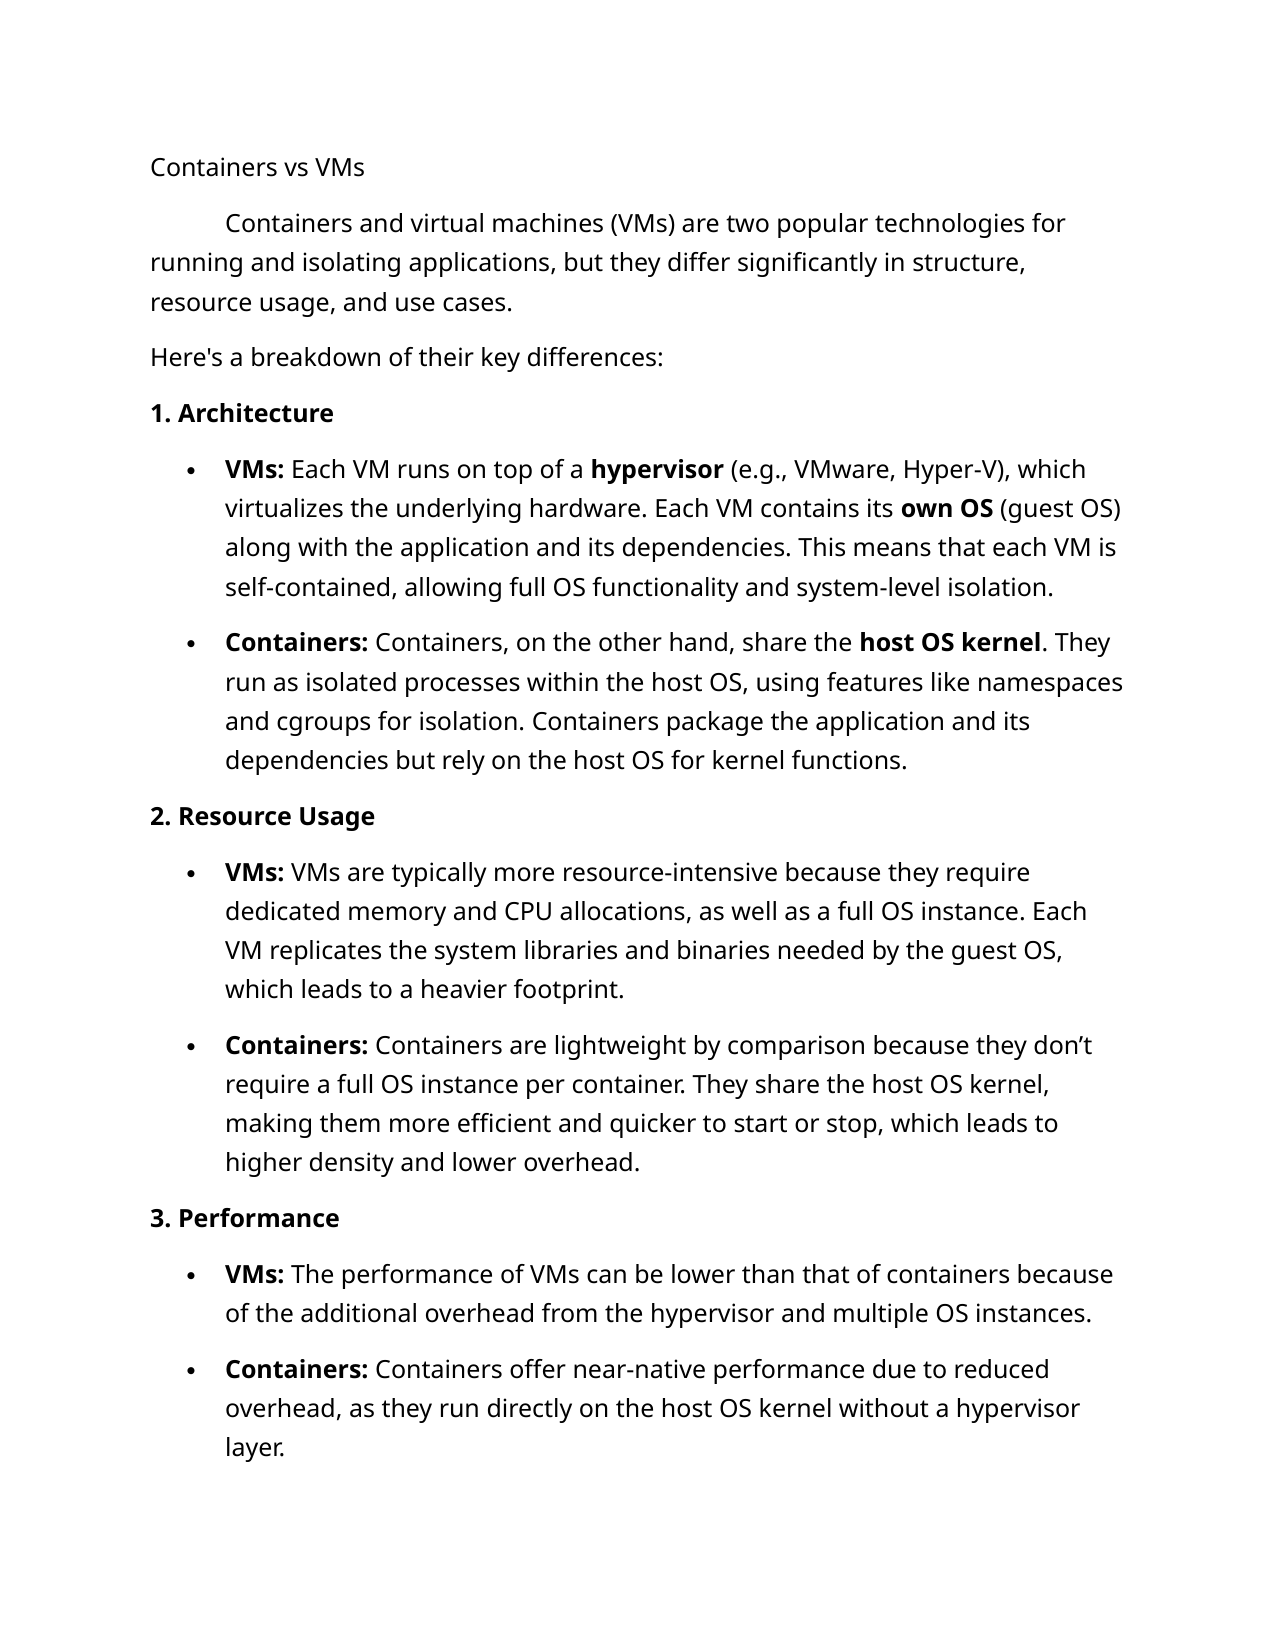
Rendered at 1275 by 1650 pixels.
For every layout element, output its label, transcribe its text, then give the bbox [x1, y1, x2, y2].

text Containers and virtual machines (VMs) are two popular technologies for running and isolating applications, but they differ significantly in structure, resource usage, and use cases. [150, 206, 1125, 318]
list VMs: VMs are typically more resource-intensive because they require dedicated memory and CPU allocations, as well as a full OS instance. Each VM replicates the system libraries and binaries needed by the guest OS, which leads to a heavier footprint. [187, 854, 1125, 1006]
text Here's a breakdown of their key differences: [150, 340, 1125, 374]
text 1. Architecture [150, 396, 1125, 430]
list Containers: Containers, on the other hand, share the host OS kernel. They run as isolated processes within the host OS, using features like namespaces and cgroups for isolation. Containers package the application and its dependencies but rely on the host OS for kernel functions. [187, 625, 1125, 777]
list VMs: The performance of VMs can be lower than that of containers because of the additional overhead from the hypervisor and multiple OS instances. [187, 1257, 1125, 1330]
text Containers vs VMs [150, 150, 1125, 184]
list VMs: Each VM runs on top of a hypervisor (e.g., VMware, Hyper-V), which virtualizes the underlying hardware. Each VM contains its own OS (guest OS) along with the application and its dependencies. This means that each VM is self-contained, allowing full OS functionality and system-level isolation. [187, 452, 1125, 603]
list Containers: Containers are lightweight by comparison because they don’t require a full OS instance per container. They share the host OS kernel, making them more efficient and quicker to start or stop, which leads to higher density and lower overhead. [187, 1027, 1125, 1179]
list Containers: Containers offer near-native performance due to reduced overhead, as they run directly on the host OS kernel without a hypervisor layer. [187, 1352, 1125, 1464]
text 2. Resource Usage [150, 798, 1125, 832]
text 3. Performance [150, 1201, 1125, 1235]
